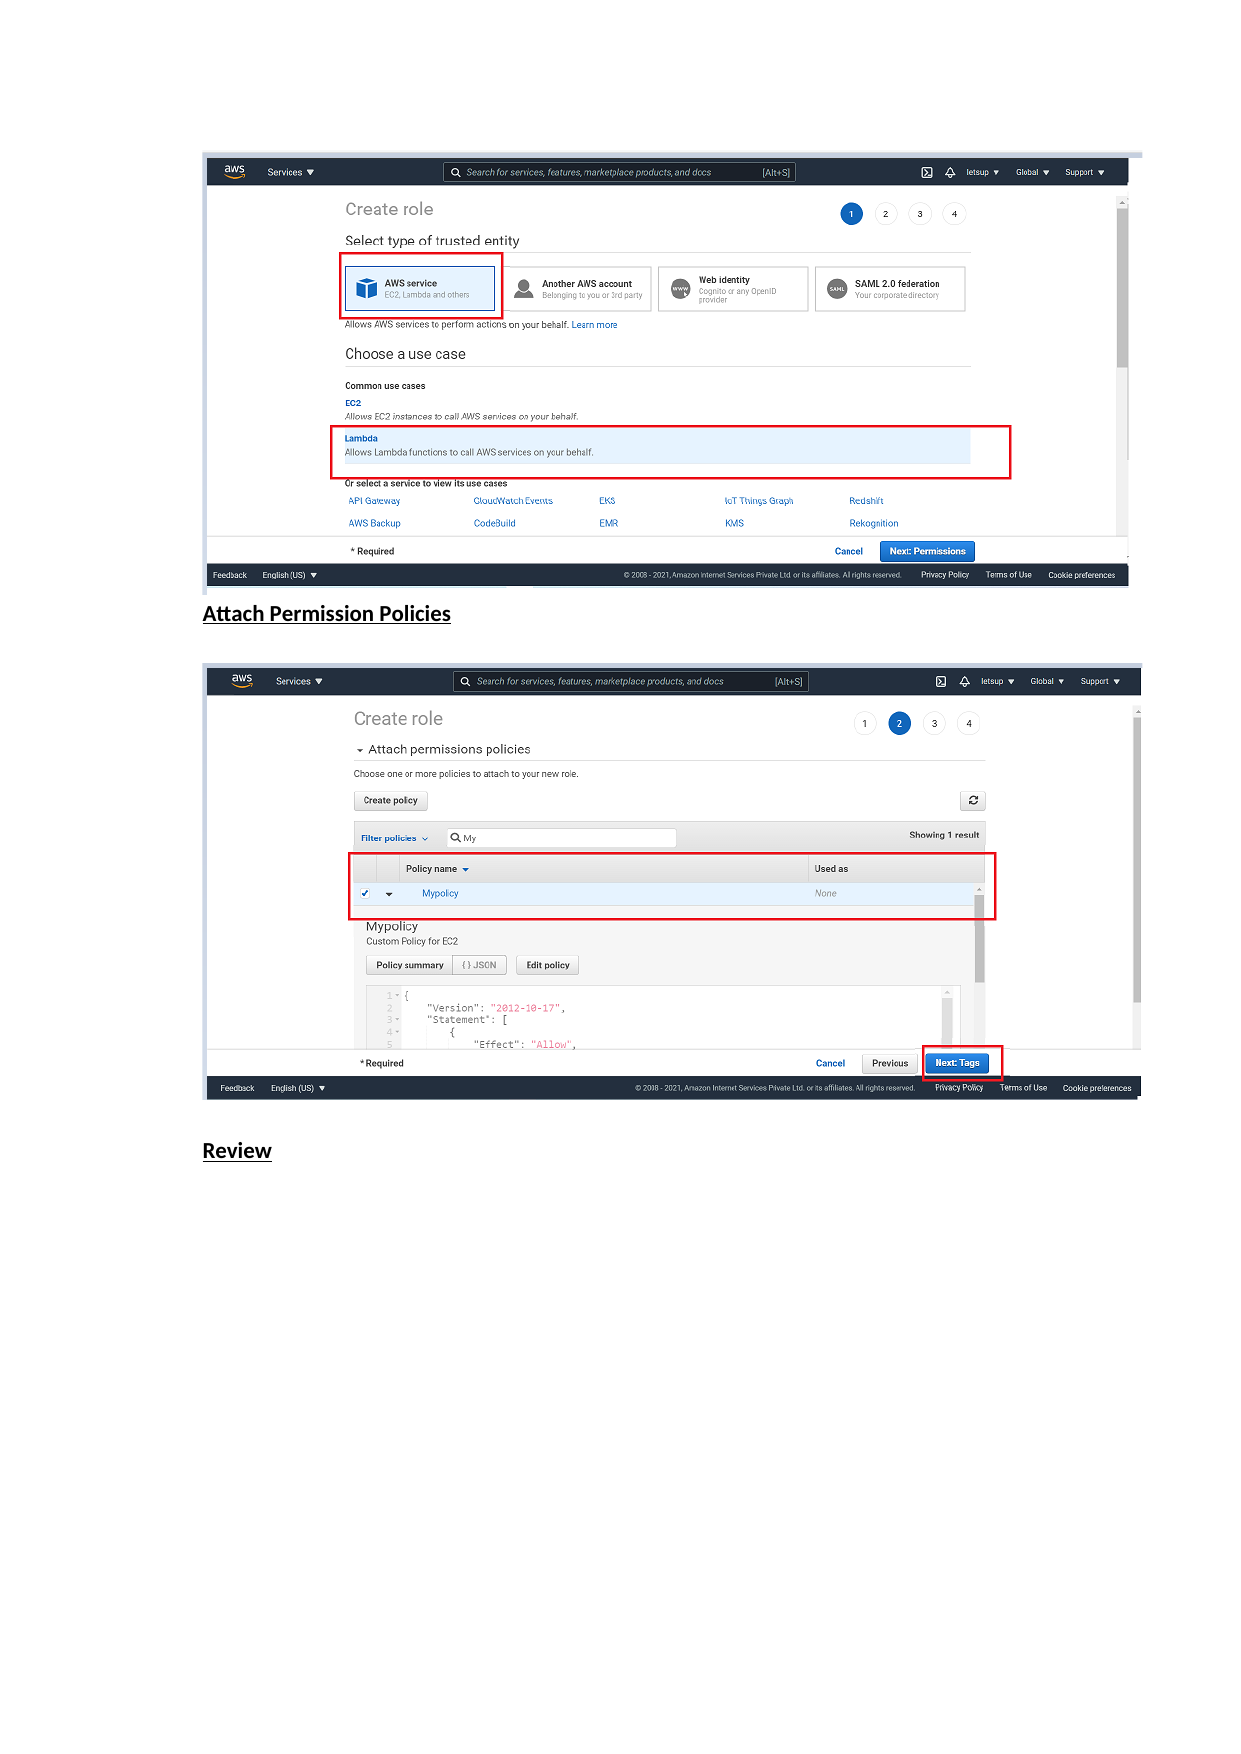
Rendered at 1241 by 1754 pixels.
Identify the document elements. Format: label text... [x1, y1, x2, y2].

list Attach Permission Policies [202, 599, 1090, 627]
picture [202, 663, 1143, 1100]
picture [202, 150, 1143, 595]
list Review [202, 1136, 1090, 1164]
